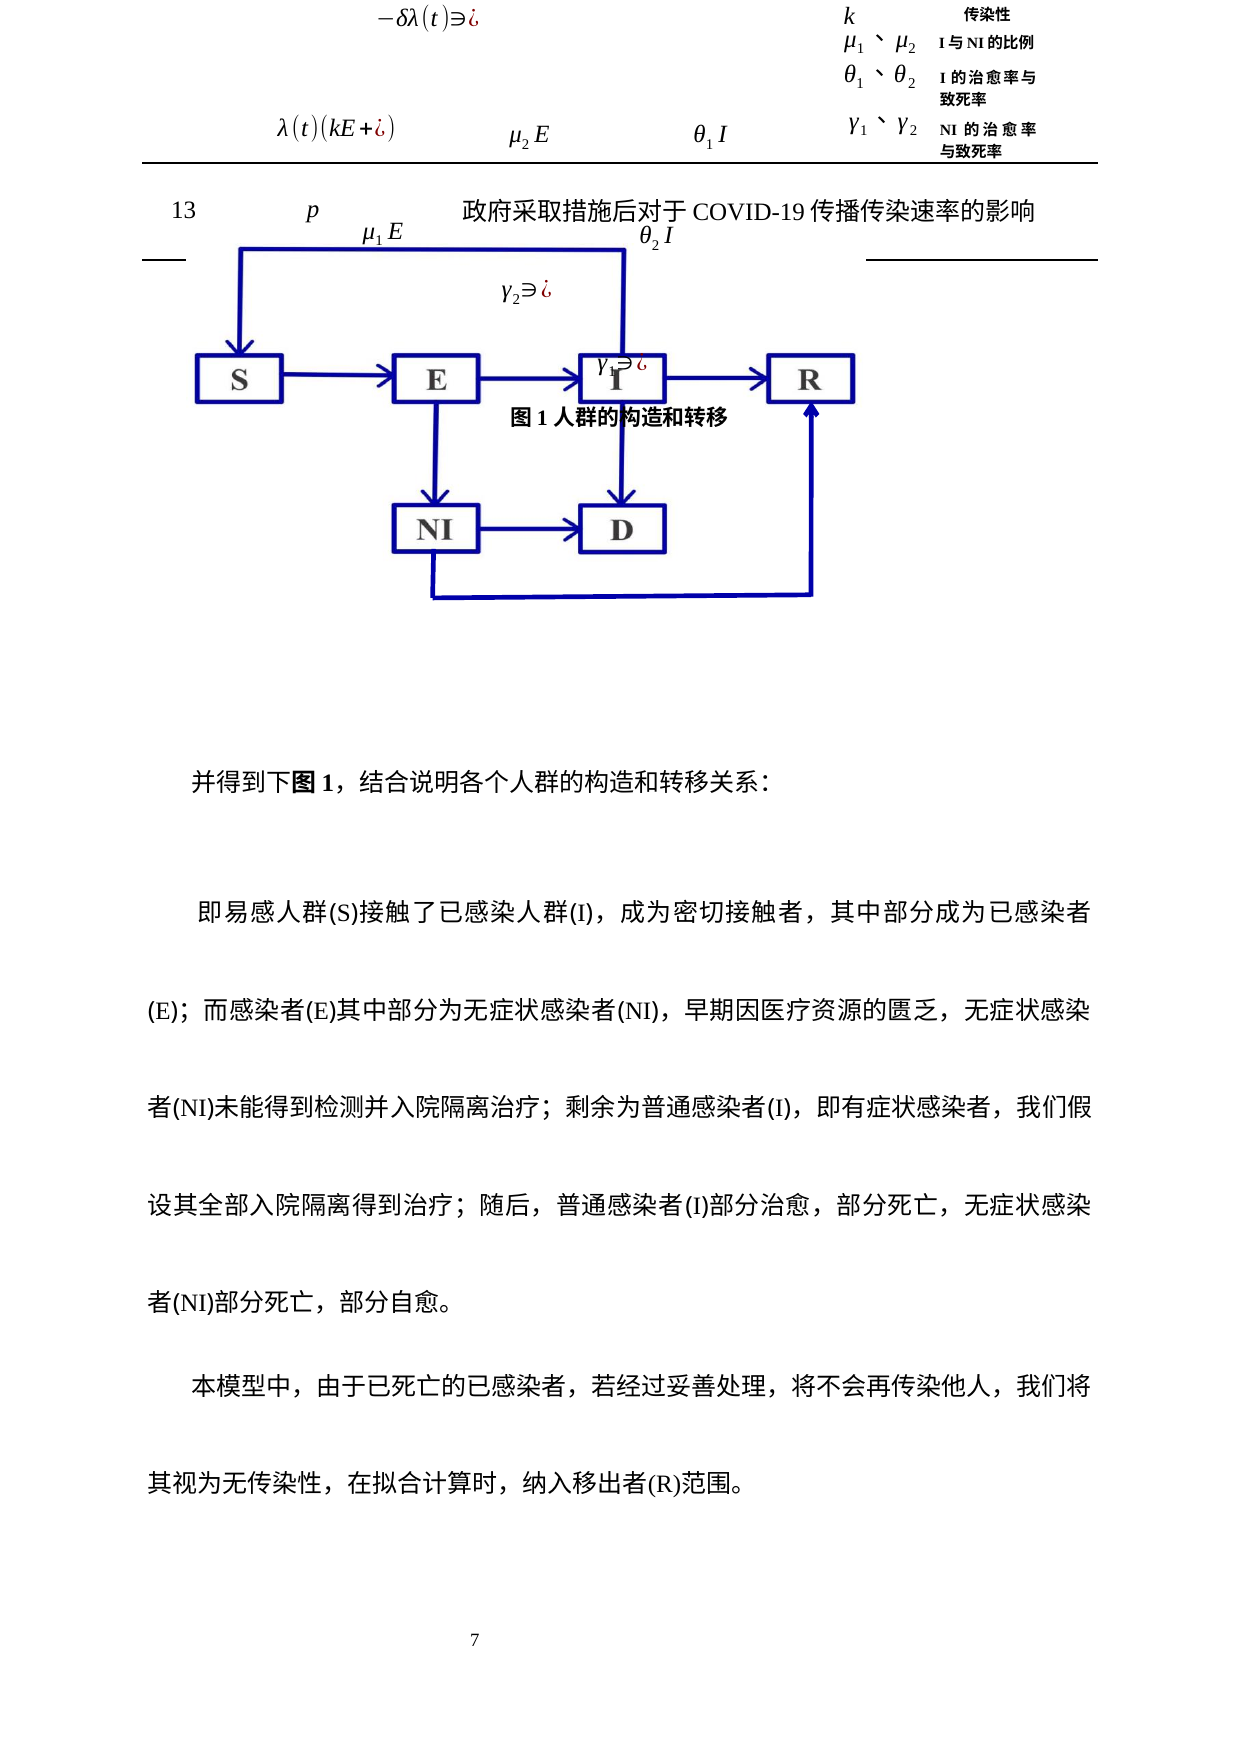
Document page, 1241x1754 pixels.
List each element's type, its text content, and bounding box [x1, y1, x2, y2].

table_cell 13 [142, 164, 224, 259]
text 并得到下图1，结合说明各个人群的构造和转移关系： [148, 748, 1093, 813]
text 即易感人群(S)接触了已感染人群(I)，成为密切接触者，其中部分成为已感染者(E)；而感染者(E)其中部分为无症状感染者(NI)，早期因医疗资源的匮乏，无症状感染者(NI)未能得到检测并入院隔离治疗；剩余为普通感染者(I)，即有症状感染者，我们假设其全部入院隔离得到治疗；随后，普通感染者(I)部分治愈，部分死亡，无症状感染者(NI)部分死亡，部分自愈。 [148, 878, 1093, 1333]
table_cell [224, 164, 398, 243]
picture [186, 243, 866, 562]
table_cell 政府采取措施后对于COVID-19传播传染速率的影响 [399, 164, 1098, 259]
text 本模型中，由于已死亡的已感染者，若经过妥善处理，将不会再传染他人，我们将其视为无传染性，在拟合计算时，纳入移出者(R)范围。 [148, 1352, 1093, 1514]
